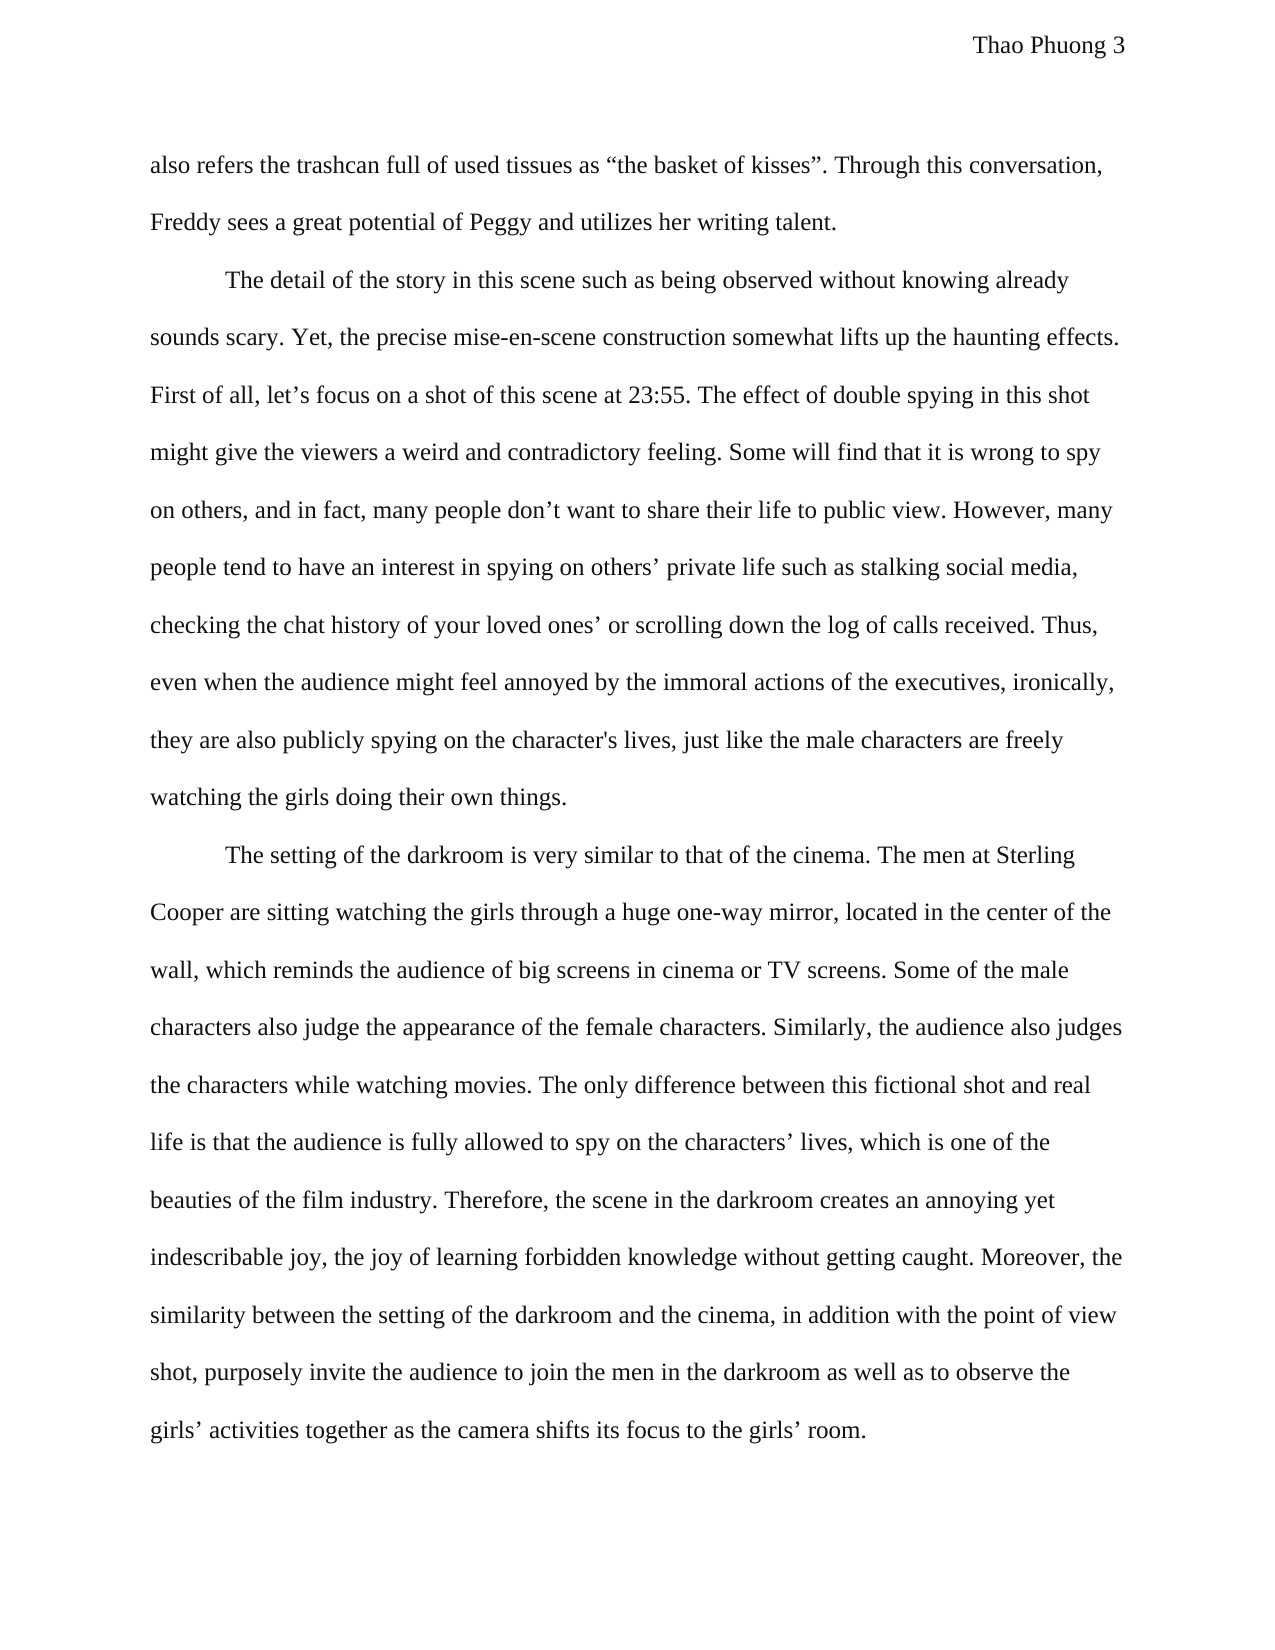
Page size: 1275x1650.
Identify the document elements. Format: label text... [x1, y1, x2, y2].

text The setting of the darkroom is very similar to that of the cinema. The men at Sterling Cooper are sitting watching the girls through a huge one-way mirror, located in the center of the wall, which reminds the audience of big screens in cinema or TV screens. Some of the male characters also judge the appearance of the female characters. Similarly, the audience also judges the characters while watching movies. The only difference between this fictional shot and real life is that the audience is fully allowed to spy on the characters’ lives, which is one of the beauties of the film industry. Therefore, the scene in the darkroom creates an annoying yet indescribable joy, the joy of learning forbidden knowledge without getting caught. Moreover, the similarity between the setting of the darkroom and the cinema, in addition with the point of view shot, purposely invite the audience to join the men in the darkroom as well as to observe the girls’ activities together as the camera shifts its focus to the girls’ room. [150, 840, 1125, 1444]
text The detail of the story in this scene such as being observed without knowing already sounds scary. Yet, the precise mise-en-scene construction somewhat lifts up the haunting effects. First of all, let’s focus on a shot of this scene at 23:55. The effect of double spying in this shot might give the viewers a weird and contradictory feeling. Some will find that it is wrong to spy on others, and in fact, many people don’t want to share their life to public view. However, many people tend to have an interest in spying on others’ private life such as stalking social media, checking the chat history of your loved ones’ or scrolling down the log of calls received. Thus, even when the audience might feel annoyed by the immoral actions of the executives, ironically, they are also publicly spying on the character's lives, just like the male characters are freely watching the girls doing their own things. [150, 265, 1125, 811]
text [150, 150, 1125, 236]
